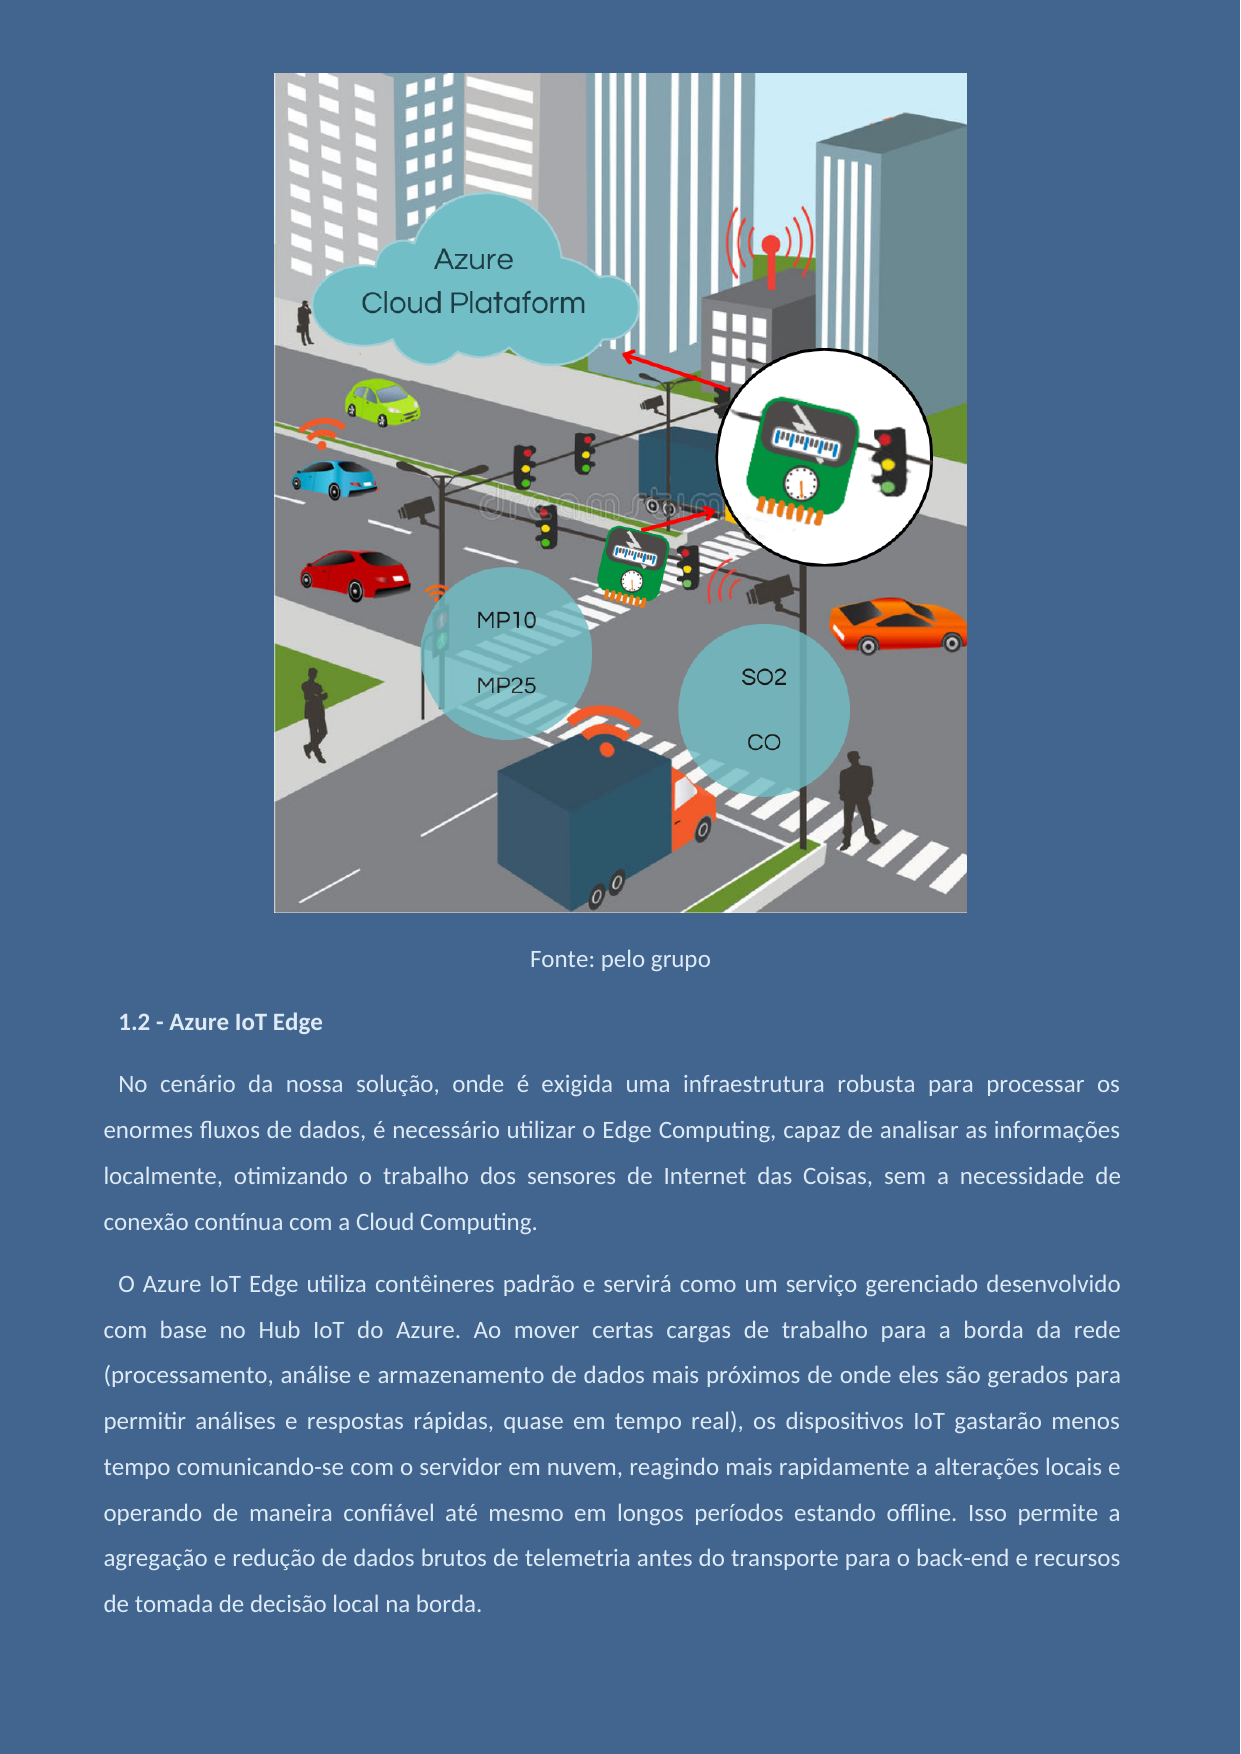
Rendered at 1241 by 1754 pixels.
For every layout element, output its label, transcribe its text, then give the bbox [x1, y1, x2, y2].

picture [274, 73, 967, 913]
text 1.2 - Azure IoT Edge [103, 1006, 1122, 1037]
text Fonte: pelo grupo [103, 944, 1122, 974]
text O Azure IoT Edge utiliza contêineres padrão e servirá como um serviço gerenciado desenvolvido com base no Hub IoT do Azure. Ao mover certas cargas de trabalho para a borda da rede (processamento, análise e armazenamento de dados mais próximos de onde eles são gerados para permitir análises e respostas rápidas, quase em tempo real), os dispositivos IoT gastarão menos tempo comunicando-se com o servidor em nuvem, reagindo mais rapidamente a alterações locais e operando de maneira confiável até mesmo em longos períodos estando offline. Isso permite a agregação e redução de dados brutos de telemetria antes do transporte para o back-end e recursos de tomada de decisão local na borda. [103, 1268, 1122, 1619]
text No cenário da nossa solução, onde é exigida uma infraestrutura robusta para processar os enormes fluxos de dados, é necessário utilizar o Edge Computing, capaz de analisar as informações localmente, otimizando o trabalho dos sensores de Internet das Coisas, sem a necessidade de conexão contínua com a Cloud Computing. [103, 1068, 1122, 1236]
